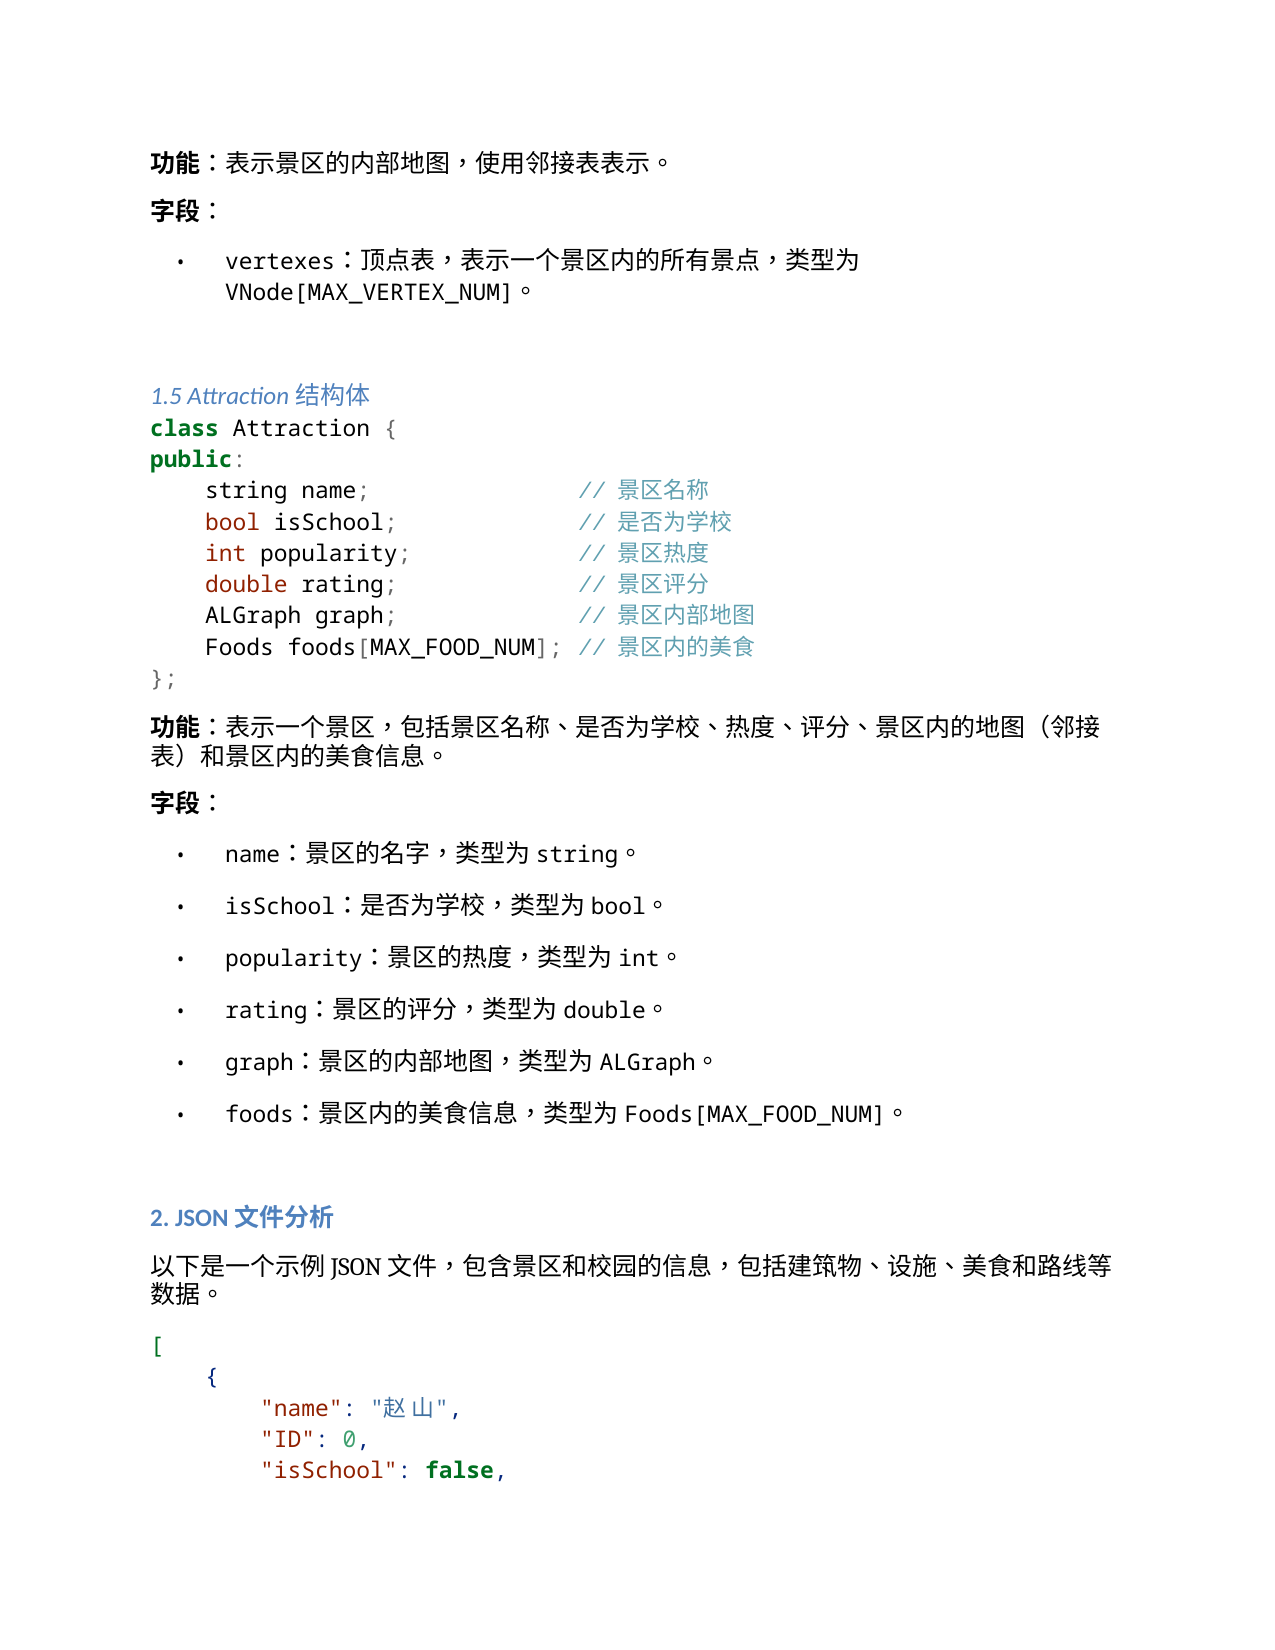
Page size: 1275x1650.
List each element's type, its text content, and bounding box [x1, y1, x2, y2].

subtitle 2. JSON 文件分析 [150, 1200, 1125, 1234]
list popularity：景区的热度，类型为 int。 [175, 942, 1125, 973]
list vertexes：顶点表，表示一个景区内的所有景点，类型为 VNode[MAX_VERTEX_NUM]。 [175, 245, 1125, 307]
subtitle 1.5 Attraction 结构体 [150, 378, 1125, 412]
text 功能：表示景区的内部地图，使用邻接表表示。 [150, 150, 1125, 179]
text 字段： [150, 197, 1125, 226]
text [150, 1329, 1125, 1485]
list rating：景区的评分，类型为 double。 [175, 994, 1125, 1025]
text 以下是一个示例 JSON 文件，包含景区和校园的信息，包括建筑物、设施、美食和路线等数据。 [150, 1253, 1125, 1310]
text class Attraction { public: string name; // 景区名称 bool isSchool; // 是否为学校 int popularity; // 景区热度 double rating; // 景区评分 ALGraph graph; // 景区内部地图 Foods foods[MAX_FOOD_NUM]; // 景区内的美食 }; [150, 412, 1125, 693]
text 字段： [150, 790, 1125, 819]
list isSchool：是否为学校，类型为 bool。 [175, 890, 1125, 921]
list graph：景区的内部地图，类型为 ALGraph。 [175, 1046, 1125, 1077]
text 功能：表示一个景区，包括景区名称、是否为学校、热度、评分、景区内的地图（邻接表）和景区内的美食信息。 [150, 714, 1125, 772]
list foods：景区内的美食信息，类型为 Foods[MAX_FOOD_NUM]。 [175, 1098, 1125, 1129]
list name：景区的名字，类型为 string。 [175, 838, 1125, 869]
